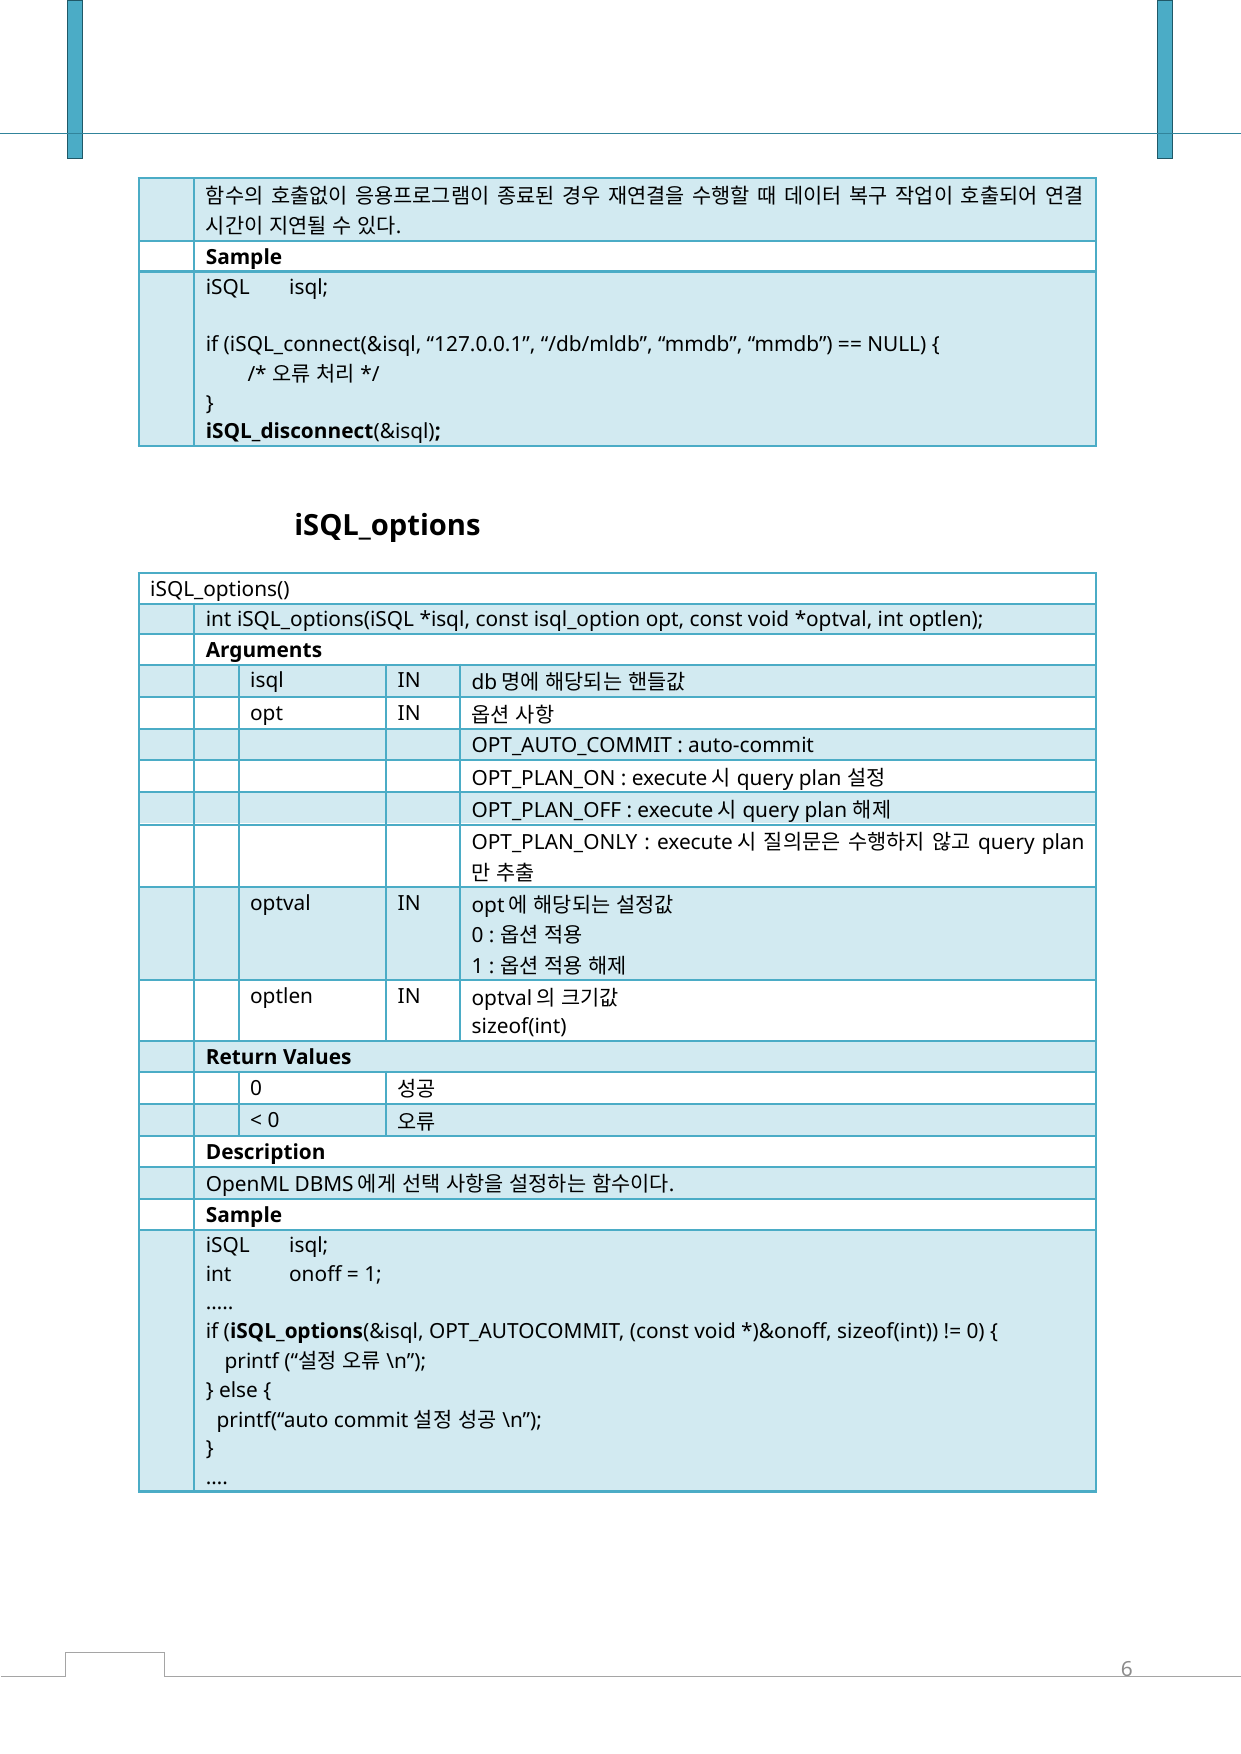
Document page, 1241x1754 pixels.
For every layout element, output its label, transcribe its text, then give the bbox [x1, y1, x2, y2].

table_cell 옵션 사항 [461, 698, 1095, 728]
table_cell 오류 [387, 1105, 1095, 1135]
table_cell [240, 761, 385, 791]
table_cell [387, 730, 459, 759]
table_cell [195, 698, 238, 728]
table_cell IN [387, 981, 459, 1040]
table_cell OpenML DBMS에게 선택 사항을 설정하는 함수이다. [195, 1168, 1095, 1198]
table_cell 성공 [387, 1073, 1095, 1103]
table_cell OPT_PLAN_OFF : execute시 query plan 해제 [461, 793, 1095, 823]
table_cell Return Values [195, 1042, 1095, 1071]
table_cell [195, 666, 238, 696]
table_cell IN [387, 666, 459, 696]
table_cell [195, 1105, 238, 1135]
table_cell optval의 크기값 sizeof(int) [461, 981, 1095, 1040]
table_cell [240, 826, 385, 886]
table_cell opt [240, 698, 385, 728]
table_cell [240, 730, 385, 759]
table_cell [140, 826, 193, 886]
table_cell OPT_AUTO_COMMIT : auto-commit [461, 730, 1095, 759]
table_cell [387, 793, 459, 823]
table_cell OPT_PLAN_ONLY : execute시 질의문은 수행하지 않고 query plan만 추출 [461, 826, 1095, 886]
table_cell [140, 1231, 193, 1490]
table_cell iSQL isql; int onoff = 1; ….. if (iSQL_options(&isql, OPT_AUTOCOMMIT, (const void *)&onoff, sizeof(int)) != 0) { printf (“설정 오류 \n”); } else { printf(“auto commit 설정 성공 \n”); } …. [195, 1231, 1095, 1490]
table_cell [387, 826, 459, 886]
table_cell [195, 730, 238, 759]
table_cell [140, 666, 193, 696]
table_cell optval [240, 888, 385, 979]
table_cell Description [195, 1137, 1095, 1166]
table_cell [140, 1073, 193, 1103]
table_cell [140, 1200, 193, 1228]
table_cell isql [240, 666, 385, 696]
table_cell Arguments [195, 635, 1095, 663]
table_cell 0 [240, 1073, 385, 1103]
table_cell [387, 761, 459, 791]
table_cell [140, 981, 193, 1040]
table_cell iSQL isql; if (iSQL_connect(&isql, “127.0.0.1”, “/db/mldb”, “mmdb”, “mmdb”) == NULL) { /* 오류 처리 */ } iSQL_disconnect(&isql); [195, 273, 1095, 445]
table_cell [140, 179, 193, 240]
table_cell [140, 635, 193, 663]
table_cell Sample [195, 242, 1095, 270]
table_cell [240, 793, 385, 823]
table_cell [140, 888, 193, 979]
table_cell [195, 826, 238, 886]
table_cell optlen [240, 981, 385, 1040]
table_cell [195, 793, 238, 823]
table_cell OPT_PLAN_ON : execute시 query plan 설정 [461, 761, 1095, 791]
table_header iSQL_options() [140, 574, 1095, 602]
table_cell [140, 1137, 193, 1166]
table_cell db명에 해당되는 핸들값 [461, 666, 1095, 696]
table_cell [140, 1105, 193, 1135]
table_cell IN [387, 888, 459, 979]
table_cell [140, 793, 193, 823]
table_cell [140, 1168, 193, 1198]
table_cell [195, 888, 238, 979]
table_cell [140, 761, 193, 791]
table_cell opt에 해당되는 설정값 0 : 옵션 적용 1 : 옵션 적용 해제 [461, 888, 1095, 979]
table_cell [140, 730, 193, 759]
table_cell [140, 242, 193, 270]
table_cell [140, 1042, 193, 1071]
table_header iSQL_options [283, 504, 1099, 543]
table_cell IN [387, 698, 459, 728]
table_cell int iSQL_options(iSQL *isql, const isql_option opt, const void *optval, int optlen); [195, 605, 1095, 633]
table_cell [195, 761, 238, 791]
table_cell < 0 [240, 1105, 385, 1135]
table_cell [195, 179, 1095, 240]
table_cell [140, 273, 193, 445]
table_cell Sample [195, 1200, 1095, 1228]
table_cell [140, 605, 193, 633]
table_cell [195, 1073, 238, 1103]
table_cell [140, 698, 193, 728]
table_cell [195, 981, 238, 1040]
